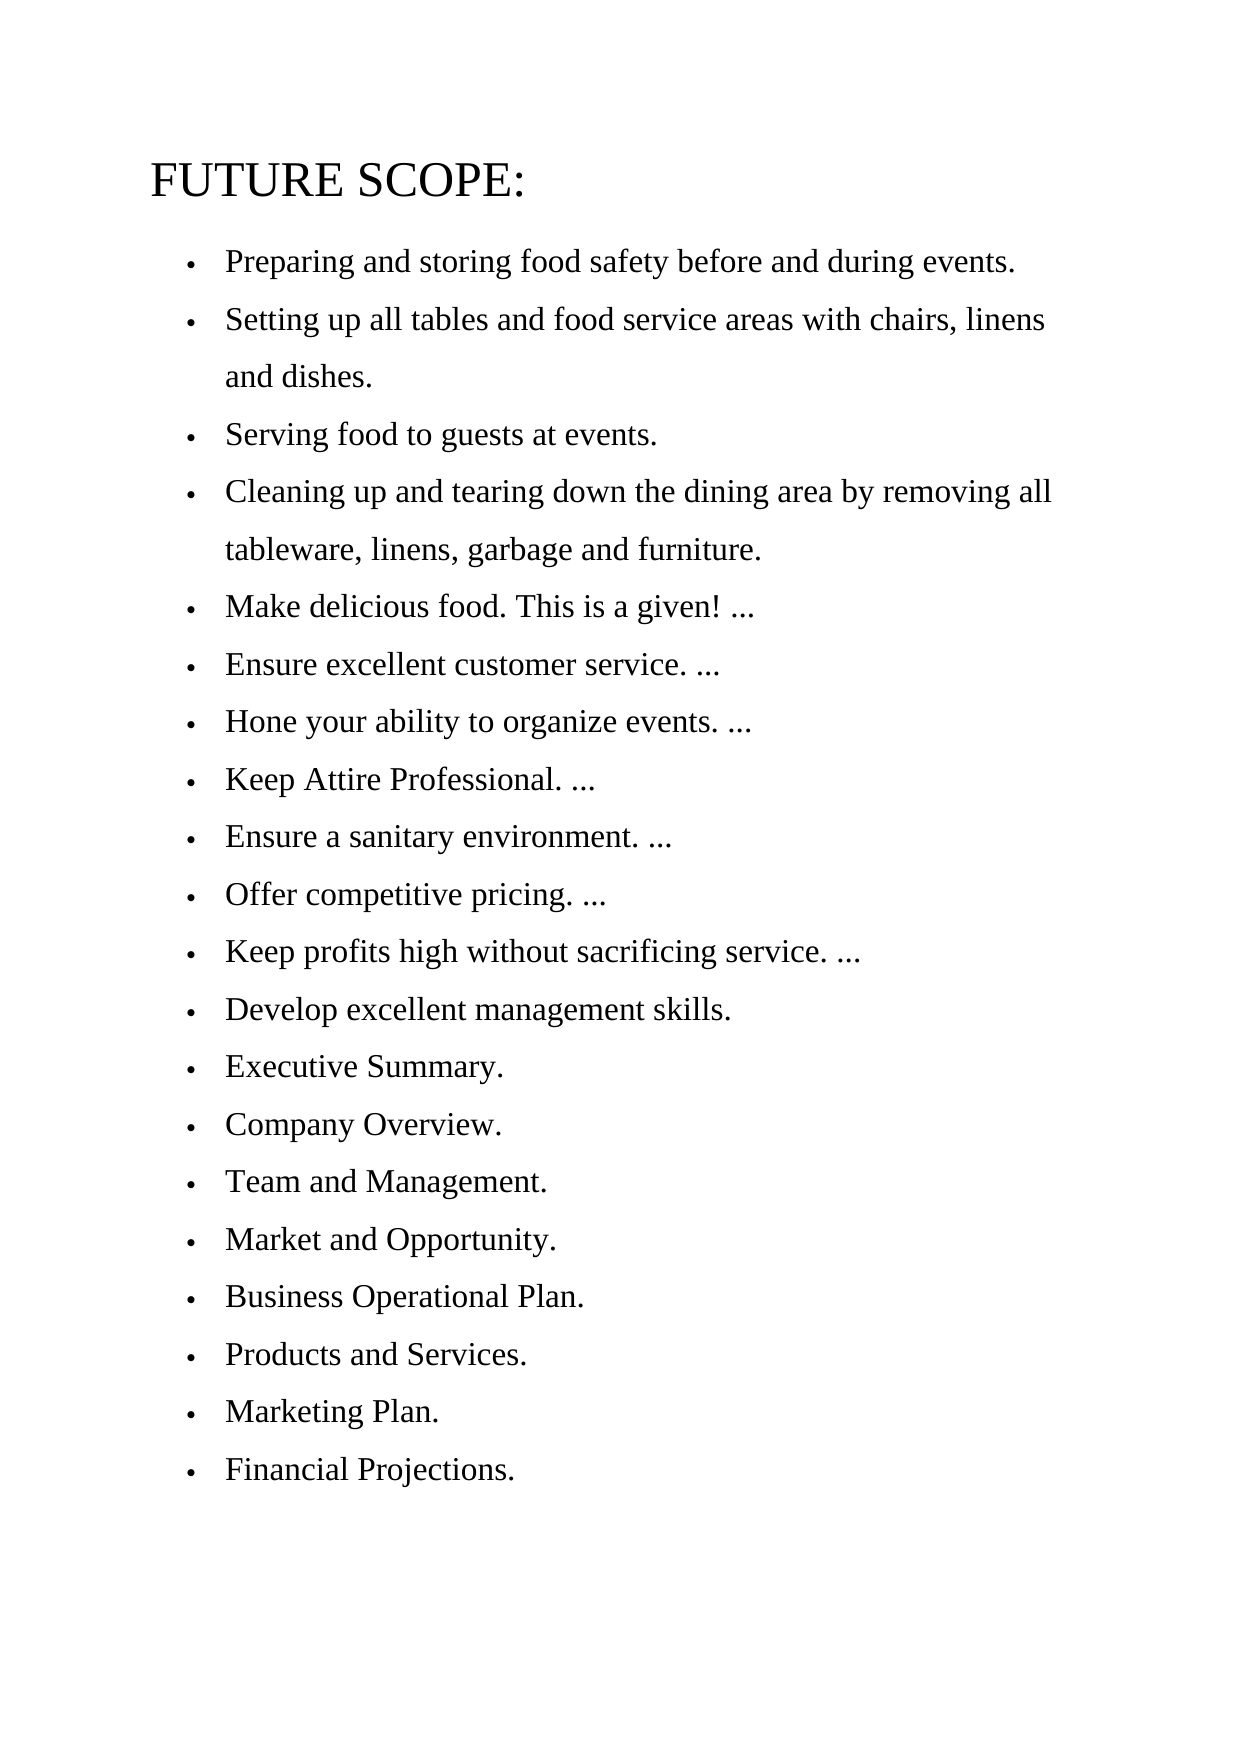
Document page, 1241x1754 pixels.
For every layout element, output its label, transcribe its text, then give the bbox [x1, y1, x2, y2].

list Executive Summary. [187, 1046, 1090, 1084]
list Keep Attire Professional. ... [187, 759, 1090, 797]
list Hone your ability to organize events. ... [187, 701, 1090, 739]
list Ensure a sanitary environment. ... [187, 816, 1090, 854]
list Make delicious food. This is a given! ... [187, 586, 1090, 624]
list Keep profits high without sacrificing service. ... [187, 931, 1090, 969]
list Serving food to guests at events. [187, 414, 1090, 452]
text FUTURE SCOPE: [150, 150, 1090, 207]
list Team and Management. [187, 1161, 1090, 1199]
list Preparing and storing food safety before and during events. [187, 241, 1090, 279]
list Setting up all tables and food service areas with chairs, linens and dishes. [187, 299, 1090, 394]
list Develop excellent management skills. [187, 989, 1090, 1027]
list Financial Projections. [187, 1449, 1090, 1487]
list Business Operational Plan. [187, 1276, 1090, 1314]
list Products and Services. [187, 1334, 1090, 1372]
list Marketing Plan. [187, 1391, 1090, 1429]
list Market and Opportunity. [187, 1219, 1090, 1257]
list Cleaning up and tearing down the dining area by removing all tableware, linens, garbage and furniture. [187, 471, 1090, 567]
list Company Overview. [187, 1104, 1090, 1142]
list Offer competitive pricing. ... [187, 874, 1090, 912]
list Ensure excellent customer service. ... [187, 644, 1090, 682]
